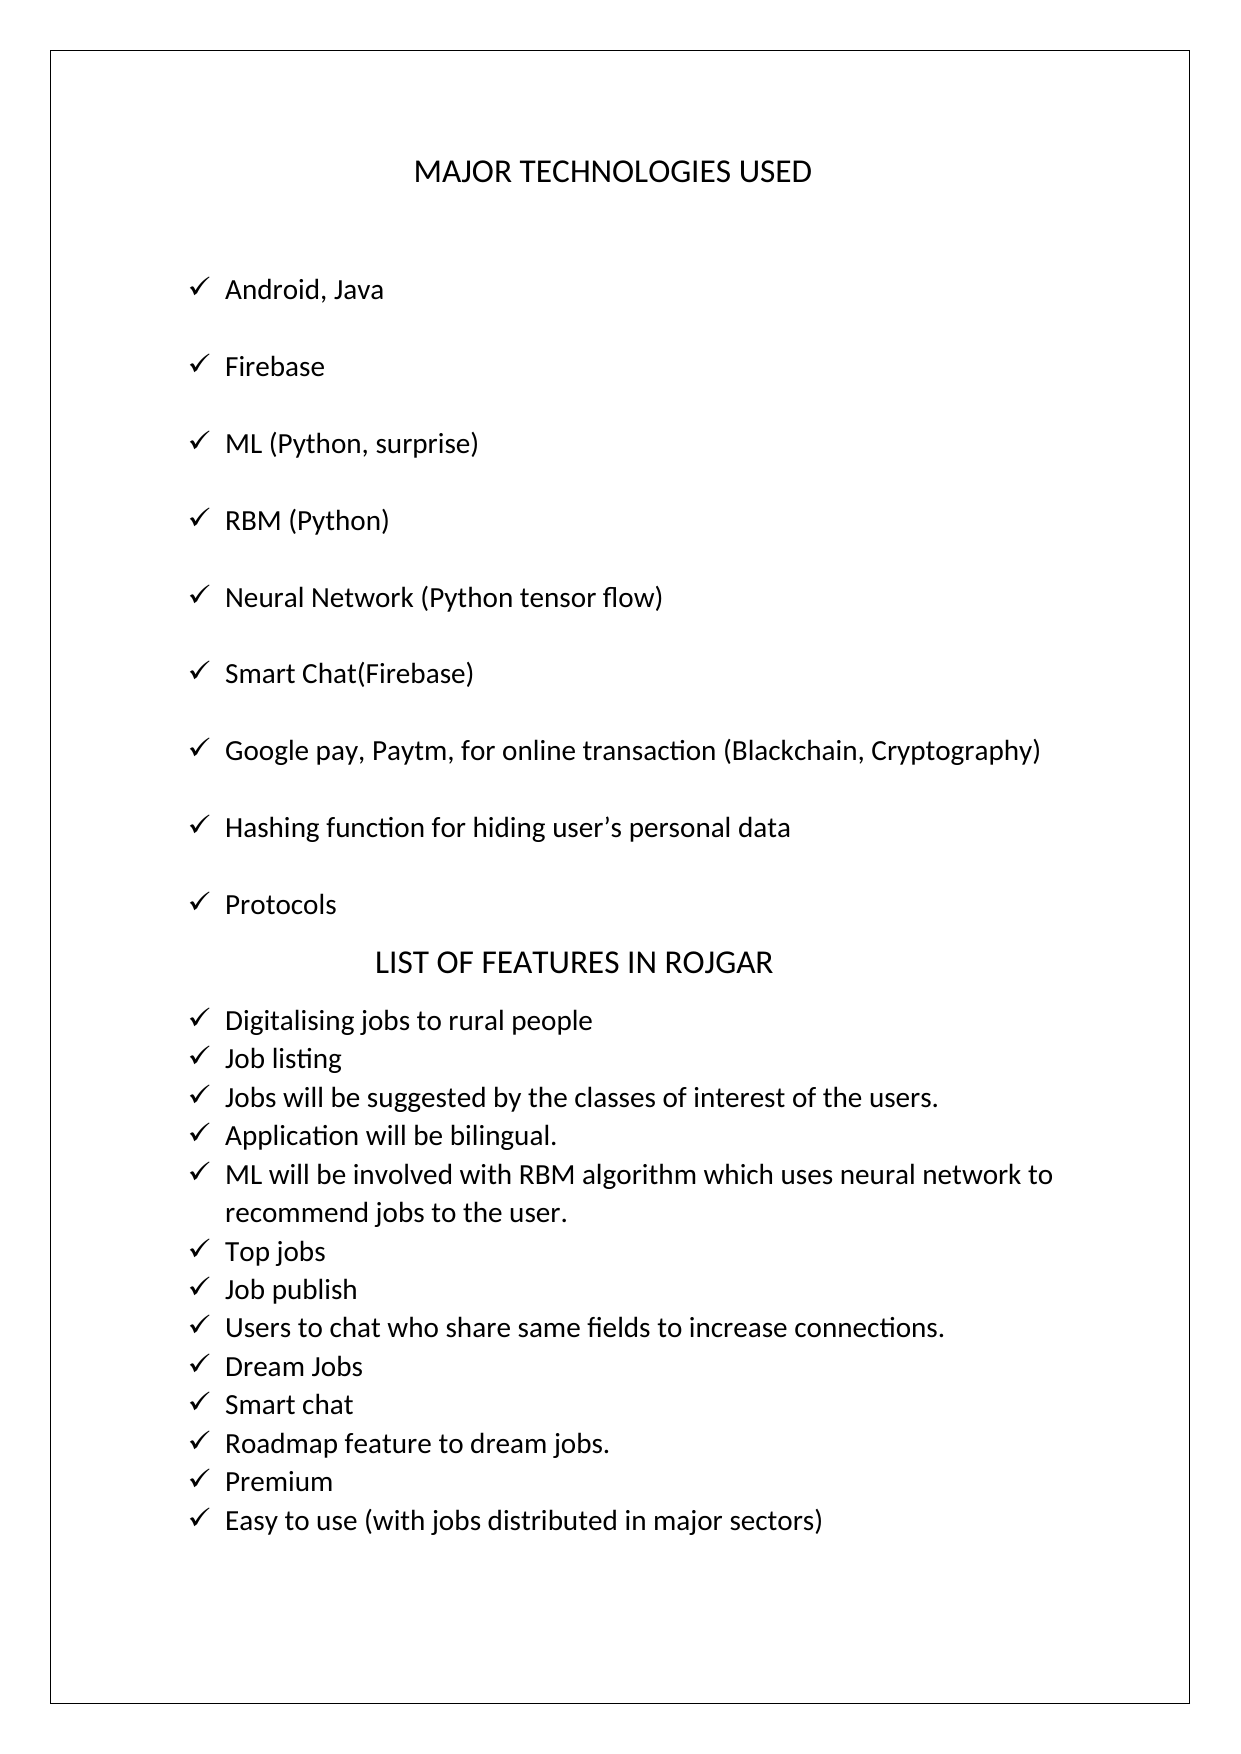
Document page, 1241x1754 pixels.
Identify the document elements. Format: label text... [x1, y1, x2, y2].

list Protocols [187, 886, 1090, 922]
list Firebase [187, 348, 1090, 384]
text LIST OF FEATURES IN ROJGAR [300, 941, 1090, 982]
list Smart Chat(Firebase) [187, 656, 1090, 691]
list ML will be involved with RBM algorithm which uses neural network to recommend jobs to the user. [187, 1156, 1090, 1230]
list Users to chat who share same fields to increase connections. [187, 1309, 1090, 1345]
list Smart chat [187, 1386, 1090, 1422]
text MAJOR TECHNOLOGIES USED [150, 150, 1090, 191]
list Top jobs [187, 1233, 1090, 1268]
list Jobs will be suggested by the classes of interest of the users. [187, 1079, 1090, 1114]
list RBM (Python) [187, 502, 1090, 537]
list Neural Network (Python tensor flow) [187, 579, 1090, 614]
list Hashing function for hiding user’s personal data [187, 809, 1090, 845]
list Dream Jobs [187, 1348, 1090, 1383]
list Job listing [187, 1040, 1090, 1076]
list Application will be bilingual. [187, 1117, 1090, 1153]
list Android, Java [187, 271, 1090, 307]
list Easy to use (with jobs distributed in major sectors) [187, 1502, 1090, 1537]
list Digitalising jobs to rural people [187, 1002, 1090, 1038]
list ML (Python, surprise) [187, 425, 1090, 461]
list Job publish [187, 1271, 1090, 1307]
list Roadmap feature to dream jobs. [187, 1425, 1090, 1460]
list Google pay, Paytm, for online transaction (Blackchain, Cryptography) [187, 732, 1090, 768]
list Premium [187, 1463, 1090, 1499]
